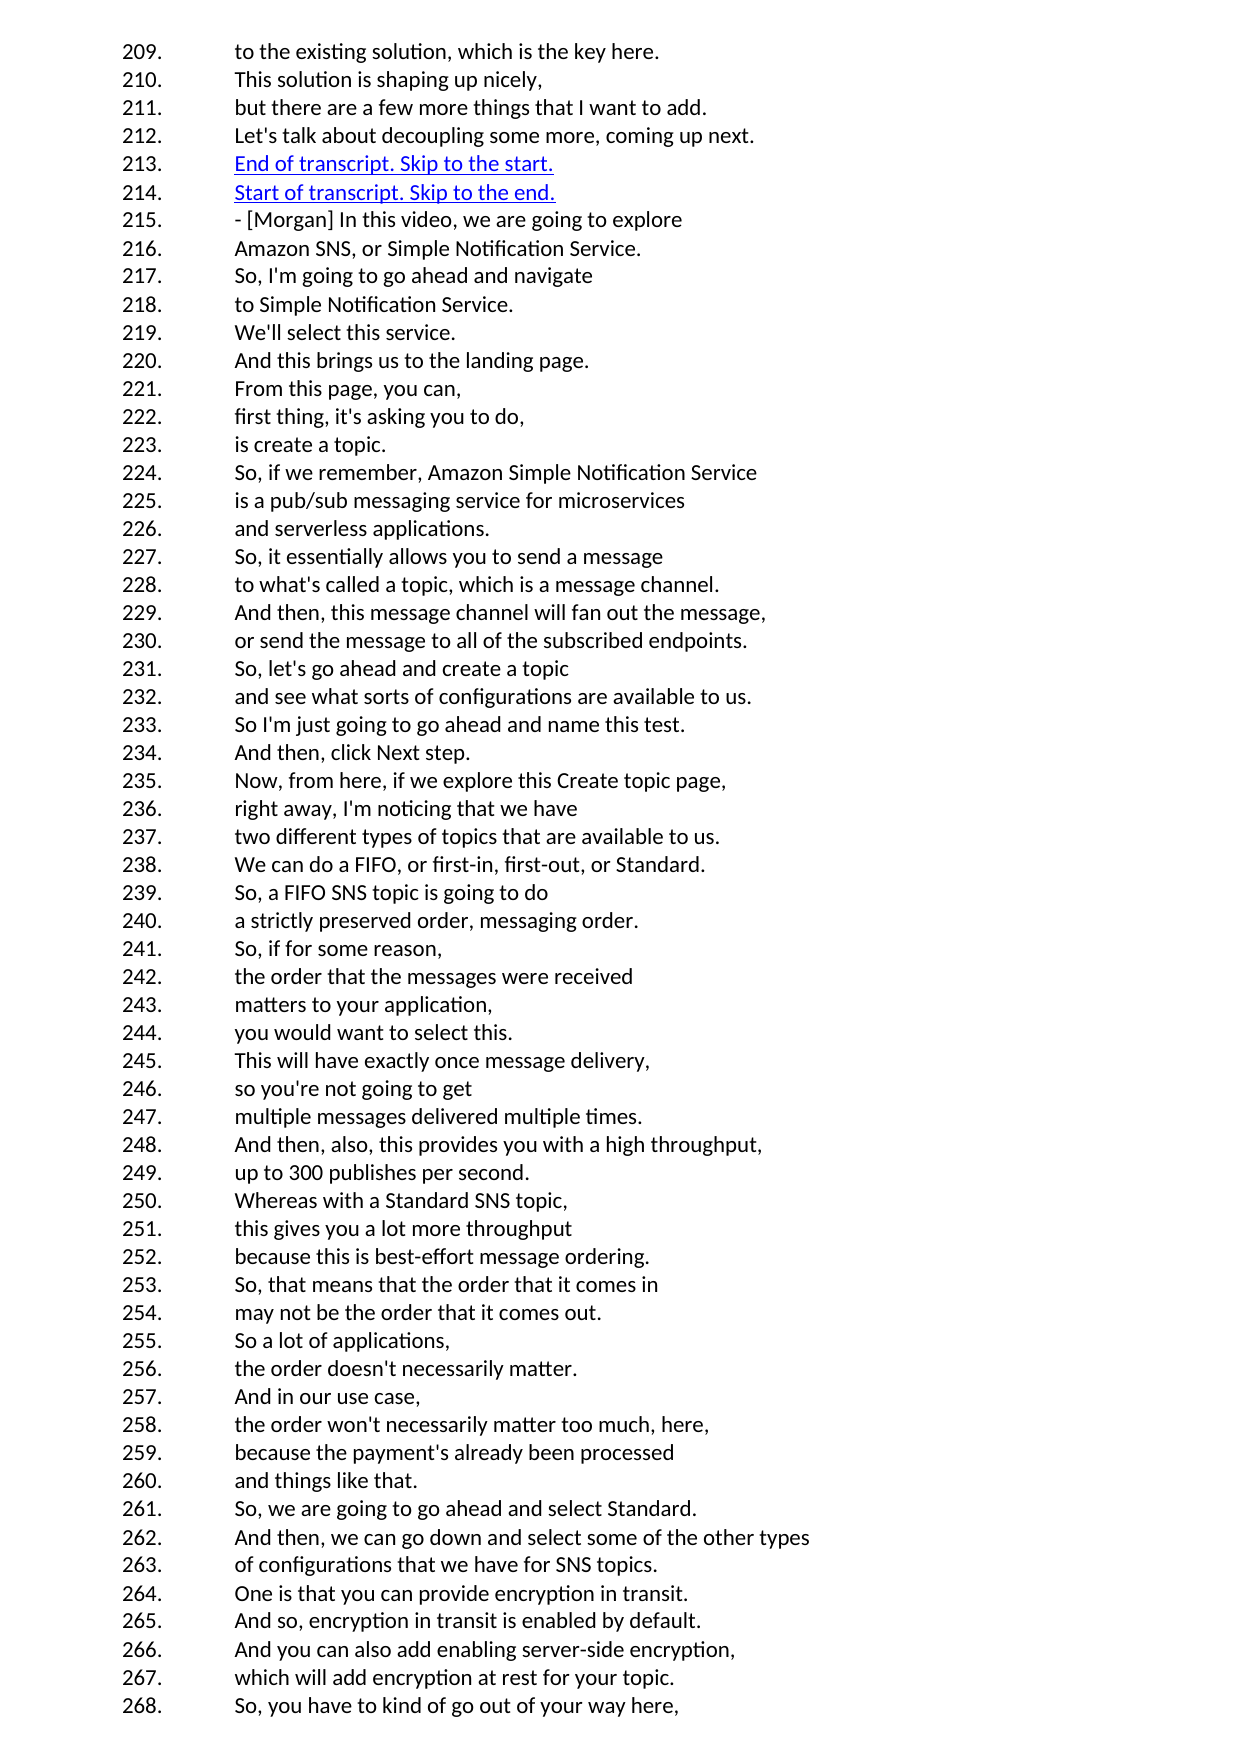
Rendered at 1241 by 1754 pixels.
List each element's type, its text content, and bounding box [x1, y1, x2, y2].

list which will add encryption at rest for your topic. [122, 1663, 1200, 1691]
list So, we are going to go ahead and select Standard. [122, 1494, 1200, 1523]
list Let's talk about decoupling some more, coming up next. [122, 122, 1200, 149]
list to what's called a topic, which is a message channel. [122, 570, 1200, 598]
list Amazon SNS, or Simple Notification Service. [122, 234, 1200, 262]
list because this is best-effort message ordering. [122, 1242, 1200, 1270]
list And this brings us to the landing page. [122, 346, 1200, 374]
list because the payment's already been processed [122, 1438, 1200, 1467]
list This solution is shaping up nicely, [122, 66, 1200, 93]
list And in our use case, [122, 1382, 1200, 1411]
list So, you have to kind of go out of your way here, [122, 1691, 1200, 1719]
list From this page, you can, [122, 374, 1200, 402]
list may not be the order that it comes out. [122, 1298, 1200, 1326]
list And then, we can go down and select some of the other types [122, 1523, 1200, 1551]
list Whereas with a Standard SNS topic, [122, 1186, 1200, 1214]
list So I'm just going to go ahead and name this test. [122, 710, 1200, 738]
list So, if we remember, Amazon Simple Notification Service [122, 458, 1200, 486]
list but there are a few more things that I want to add. [122, 93, 1200, 122]
list up to 300 publishes per second. [122, 1158, 1200, 1186]
list And then, click Next step. [122, 738, 1200, 766]
list first thing, it's asking you to do, [122, 402, 1200, 430]
list a strictly preserved order, messaging order. [122, 906, 1200, 934]
list to Simple Notification Service. [122, 290, 1200, 318]
list So a lot of applications, [122, 1326, 1200, 1354]
list and serverless applications. [122, 514, 1200, 542]
list and see what sorts of configurations are available to us. [122, 682, 1200, 710]
list Start of transcript. Skip to the end. [122, 178, 1200, 206]
list And you can also add enabling server-side encryption, [122, 1635, 1200, 1663]
list multiple messages delivered multiple times. [122, 1102, 1200, 1130]
list So, it essentially allows you to send a message [122, 542, 1200, 570]
list So, a FIFO SNS topic is going to do [122, 878, 1200, 906]
list End of transcript. Skip to the start. [122, 149, 1200, 178]
list We'll select this service. [122, 318, 1200, 346]
list So, let's go ahead and create a topic [122, 654, 1200, 682]
list And then, also, this provides you with a high throughput, [122, 1130, 1200, 1158]
list right away, I'm noticing that we have [122, 794, 1200, 822]
list or send the message to all of the subscribed endpoints. [122, 626, 1200, 654]
list and things like that. [122, 1467, 1200, 1494]
list this gives you a lot more throughput [122, 1214, 1200, 1242]
list One is that you can provide encryption in transit. [122, 1579, 1200, 1607]
list And so, encryption in transit is enabled by default. [122, 1607, 1200, 1635]
list you would want to select this. [122, 1018, 1200, 1046]
list matters to your application, [122, 990, 1200, 1018]
list of configurations that we have for SNS topics. [122, 1551, 1200, 1579]
list so you're not going to get [122, 1074, 1200, 1102]
list - [Morgan] In this video, we are going to explore [122, 206, 1200, 234]
list the order that the messages were received [122, 962, 1200, 990]
list Now, from here, if we explore this Create topic page, [122, 766, 1200, 794]
list So, if for some reason, [122, 934, 1200, 962]
list the order won't necessarily matter too much, here, [122, 1411, 1200, 1438]
list the order doesn't necessarily matter. [122, 1354, 1200, 1382]
list So, I'm going to go ahead and navigate [122, 262, 1200, 290]
list is create a topic. [122, 430, 1200, 458]
list We can do a FIFO, or first-in, first-out, or Standard. [122, 850, 1200, 878]
list two different types of topics that are available to us. [122, 822, 1200, 850]
list to the existing solution, which is the key here. [122, 37, 1200, 66]
list This will have exactly once message delivery, [122, 1046, 1200, 1074]
list And then, this message channel will fan out the message, [122, 598, 1200, 626]
list So, that means that the order that it comes in [122, 1270, 1200, 1298]
list is a pub/sub messaging service for microservices [122, 486, 1200, 514]
